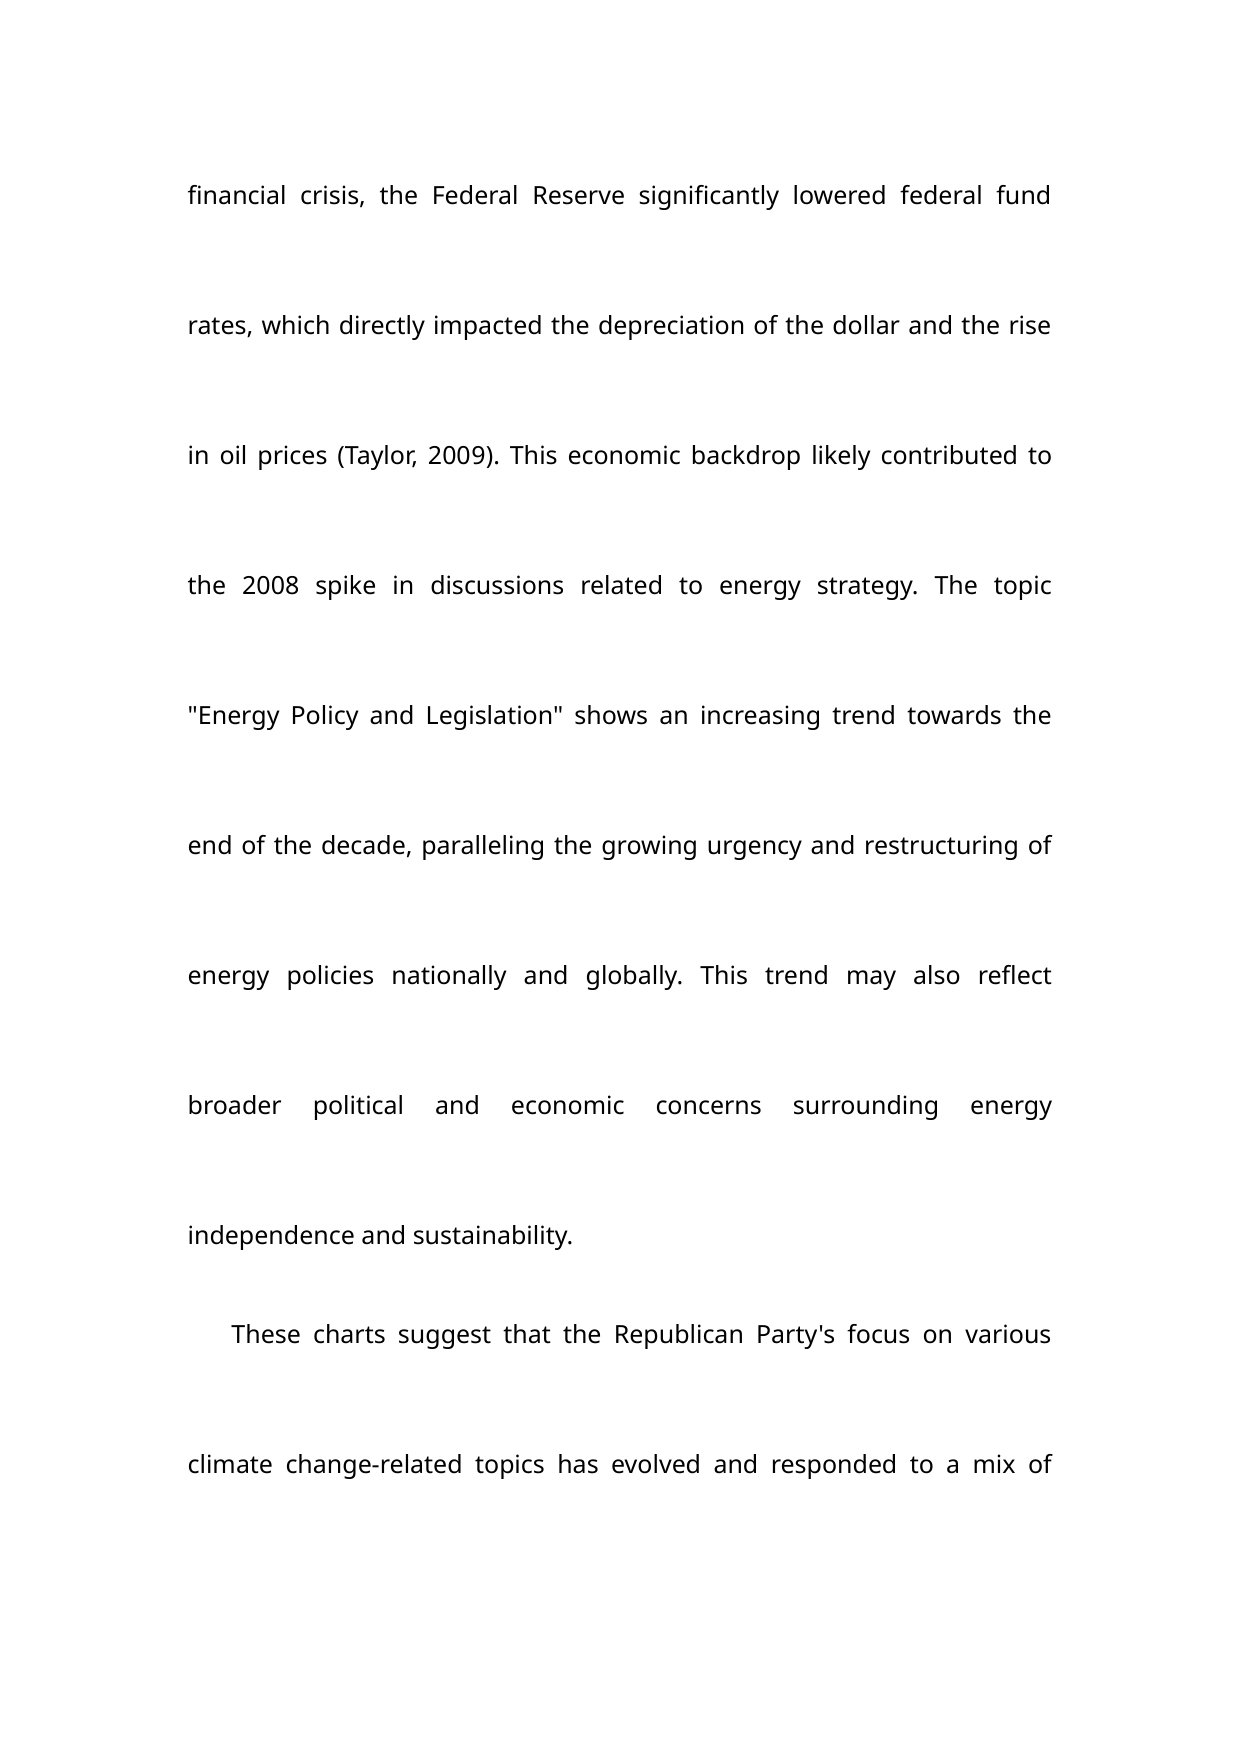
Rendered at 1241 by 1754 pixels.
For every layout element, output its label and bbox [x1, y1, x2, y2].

list [187, 162, 1053, 1267]
list [187, 1301, 1053, 1496]
